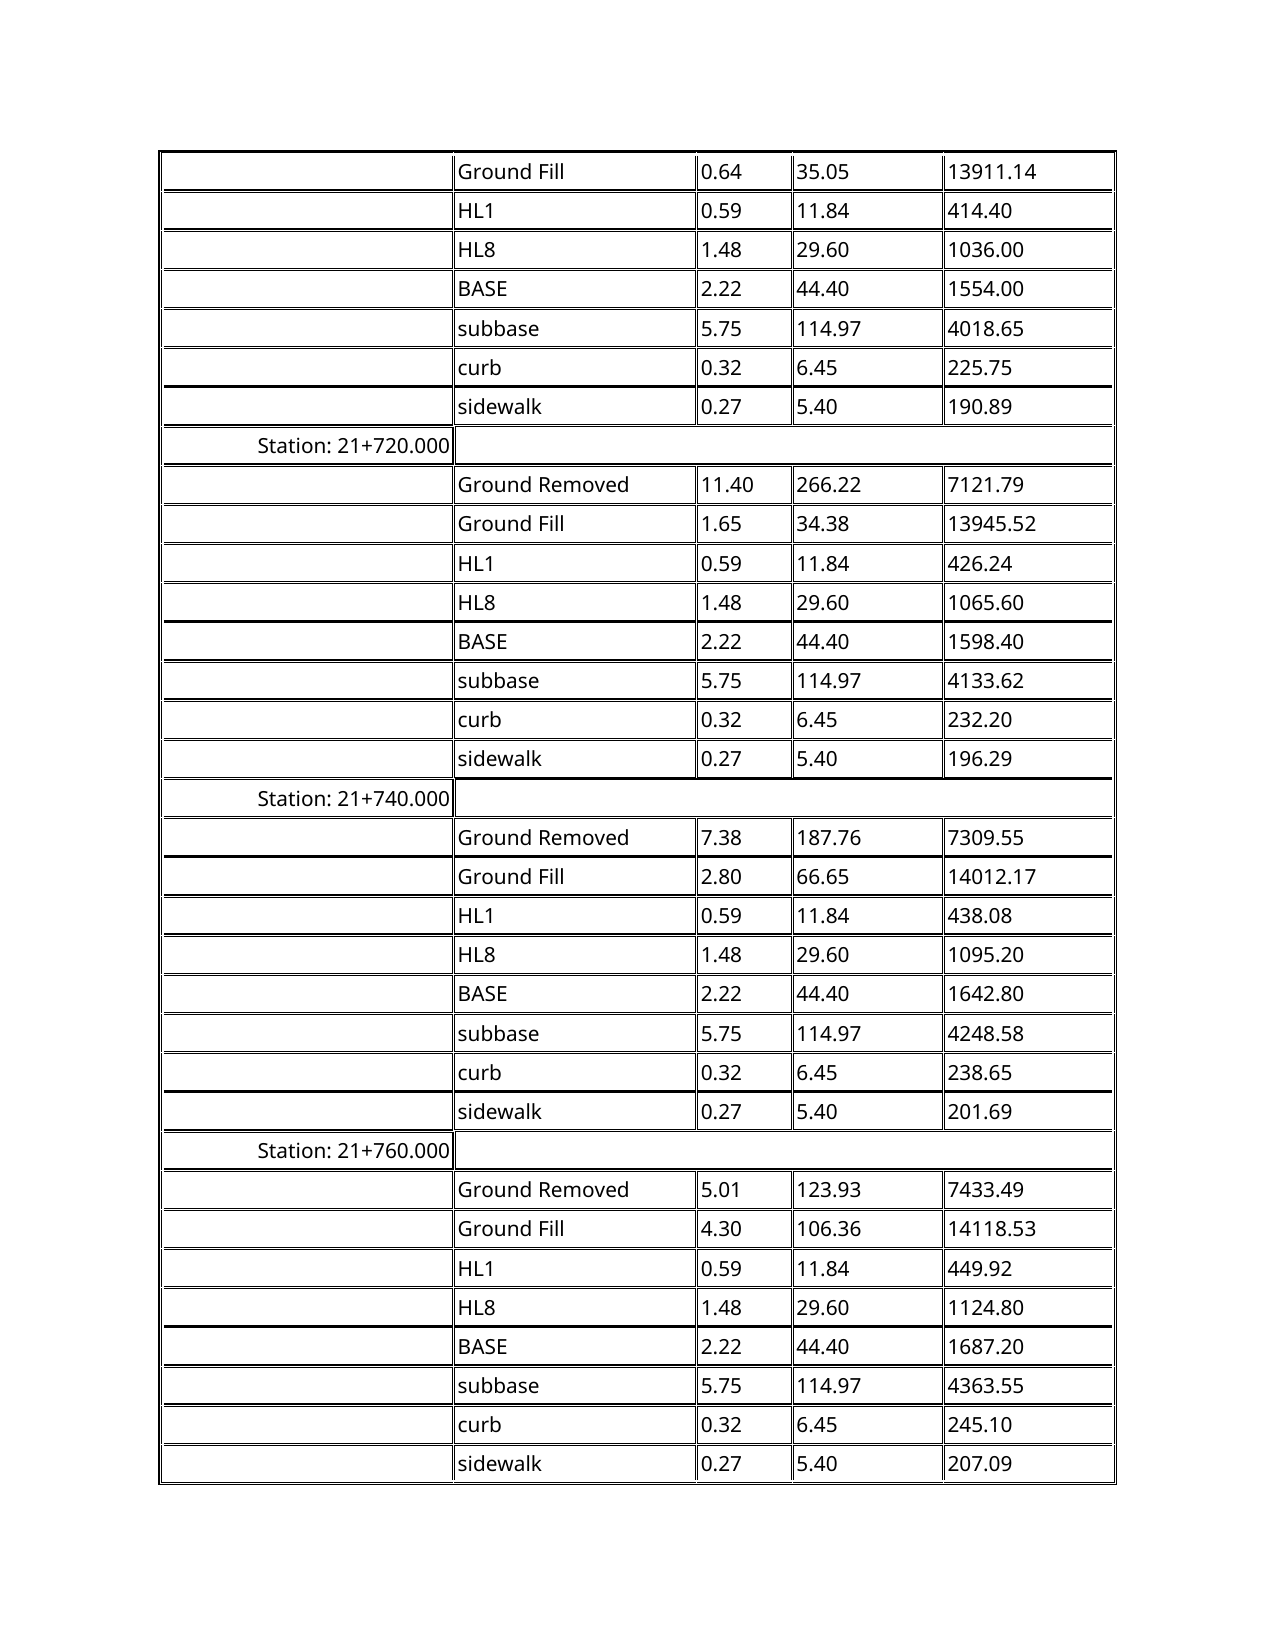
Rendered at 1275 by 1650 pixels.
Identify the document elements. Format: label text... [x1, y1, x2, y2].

table_cell 44.40 [794, 976, 942, 1012]
table_cell [162, 1325, 452, 1364]
table_cell 11.84 [794, 545, 942, 581]
table_cell 44.40 [794, 1328, 942, 1364]
table_cell [162, 503, 452, 542]
table_cell [162, 933, 452, 972]
table_cell curb [455, 349, 695, 385]
table_cell [162, 620, 452, 659]
table_cell HL8 [455, 1289, 695, 1325]
table_cell 0.64 [697, 153, 792, 189]
table_cell 1065.60 [944, 581, 1115, 620]
table_cell 6.45 [794, 702, 942, 737]
table_cell 4363.55 [945, 1364, 1114, 1403]
table_cell HL8 [455, 937, 695, 972]
table_cell 5.40 [794, 741, 942, 777]
table_cell [160, 1247, 454, 1286]
table_cell [162, 1443, 454, 1482]
table_cell 29.60 [794, 232, 942, 267]
table_cell 426.24 [944, 542, 1115, 581]
table_cell 0.27 [698, 388, 791, 424]
table_cell HL1 [455, 545, 695, 581]
table_cell 0.32 [698, 349, 791, 385]
table_cell 7.38 [698, 819, 791, 855]
table_cell 438.08 [945, 894, 1114, 933]
table_cell Ground Fill [455, 858, 695, 894]
table_cell [162, 1403, 452, 1442]
table_cell 7121.79 [945, 463, 1114, 502]
table_cell 66.65 [794, 858, 942, 894]
table_cell 4133.62 [945, 659, 1114, 698]
table_cell [160, 346, 454, 385]
table_cell 5.75 [698, 310, 791, 346]
table_cell 123.93 [794, 1172, 942, 1207]
table_cell 2.80 [698, 858, 791, 894]
table_cell 13911.14 [944, 153, 1114, 189]
table_cell [162, 698, 452, 737]
table_cell 2.22 [698, 623, 791, 659]
table_cell 1124.80 [944, 1286, 1115, 1325]
table_cell [697, 427, 792, 463]
table_cell 1036.00 [945, 228, 1114, 267]
table_cell 1687.20 [945, 1325, 1114, 1364]
table_cell 0.59 [698, 898, 791, 933]
table_cell sidewalk [455, 741, 695, 777]
table_cell [162, 1090, 452, 1129]
table_cell 114.97 [794, 1015, 942, 1051]
table_cell BASE [455, 271, 695, 307]
table_cell HL8 [455, 584, 695, 620]
table_cell [160, 542, 454, 581]
table_cell subbase [455, 1015, 695, 1051]
table_cell 1598.40 [945, 620, 1114, 659]
table_cell Station: 21+720.000 [162, 424, 454, 463]
table_cell 114.97 [794, 310, 942, 346]
table_cell HL1 [455, 193, 695, 228]
table_cell 13945.52 [945, 503, 1114, 542]
table_cell 1554.00 [945, 268, 1114, 307]
table_cell 11.84 [794, 193, 942, 228]
table_cell Ground Fill [455, 1211, 695, 1247]
table_cell 2.22 [698, 976, 791, 1012]
table_cell 14118.53 [945, 1208, 1114, 1247]
table_cell HL8 [455, 232, 695, 267]
table_cell [162, 268, 452, 307]
table_cell [162, 738, 452, 777]
table_cell [162, 659, 452, 698]
table_cell [697, 1132, 792, 1168]
table_cell Ground Removed [455, 1172, 695, 1207]
table_cell sidewalk [454, 1446, 697, 1482]
table_cell 5.75 [698, 1015, 791, 1051]
table_cell 5.40 [794, 1093, 942, 1129]
table_cell 7433.49 [945, 1168, 1114, 1207]
table_cell [160, 581, 454, 620]
table_cell curb [455, 1054, 695, 1090]
table_cell [162, 228, 452, 267]
table_cell Ground Removed [455, 467, 695, 502]
table_cell [160, 307, 454, 346]
table_cell 0.59 [698, 545, 791, 581]
table_cell [793, 1132, 943, 1168]
table_cell 4018.65 [944, 307, 1115, 346]
table_cell 225.75 [944, 346, 1115, 385]
table_cell 1.65 [698, 506, 791, 542]
table_cell 0.59 [698, 193, 791, 228]
table_cell curb [455, 702, 695, 737]
table_cell [162, 153, 454, 189]
table_cell 29.60 [794, 937, 942, 972]
table_cell HL1 [455, 898, 695, 933]
table_cell [162, 463, 452, 502]
table_cell 0.32 [698, 1054, 791, 1090]
table_cell [793, 780, 943, 816]
table_cell sidewalk [455, 1093, 695, 1129]
table_cell [160, 816, 454, 855]
table_cell 106.36 [794, 1211, 942, 1247]
table_cell Ground Fill [454, 153, 697, 189]
table_cell [162, 855, 452, 894]
table_cell 6.45 [794, 1054, 942, 1090]
table_cell 44.40 [794, 623, 942, 659]
table_cell [456, 1132, 697, 1168]
table_cell [162, 189, 452, 228]
table_cell 414.40 [945, 189, 1114, 228]
table_cell 6.45 [794, 1407, 942, 1442]
table_cell 1.48 [698, 1289, 791, 1325]
table_cell [162, 1168, 452, 1207]
table_cell 29.60 [794, 1289, 942, 1325]
table_cell 1.48 [698, 232, 791, 267]
table_cell 1642.80 [945, 973, 1114, 1012]
table_cell 0.32 [698, 1407, 791, 1442]
table_cell 245.10 [945, 1403, 1114, 1442]
table_cell 1.48 [698, 584, 791, 620]
table_cell 2.22 [698, 271, 791, 307]
table_cell 0.32 [698, 702, 791, 737]
table_cell [162, 1364, 452, 1403]
table_cell [697, 780, 792, 816]
table_cell BASE [455, 976, 695, 1012]
table_cell 1.48 [698, 937, 791, 972]
table_cell Ground Fill [455, 506, 695, 542]
table_cell 6.45 [794, 349, 942, 385]
table_cell 5.01 [698, 1172, 791, 1207]
table_cell curb [455, 1407, 695, 1442]
table_cell [944, 1129, 1114, 1168]
table_cell 5.75 [698, 1368, 791, 1403]
table_cell [793, 427, 943, 463]
table_cell [160, 1012, 454, 1051]
table_cell 0.59 [698, 1250, 791, 1286]
table_cell 0.27 [698, 1093, 791, 1129]
table_cell 5.40 [793, 1446, 943, 1482]
table_cell subbase [455, 663, 695, 698]
table_cell 187.76 [794, 819, 942, 855]
table_cell Ground Removed [455, 819, 695, 855]
table_cell [162, 894, 452, 933]
table_cell [944, 777, 1114, 816]
table_cell [456, 427, 697, 463]
table_cell 114.97 [794, 663, 942, 698]
table_cell 190.89 [945, 385, 1114, 424]
table_cell 266.22 [794, 467, 942, 502]
table_cell 5.75 [698, 663, 791, 698]
table_cell HL1 [455, 1250, 695, 1286]
table_cell 0.27 [698, 741, 791, 777]
table_cell BASE [455, 623, 695, 659]
table_cell 232.20 [945, 698, 1114, 737]
table_cell 11.84 [794, 1250, 942, 1286]
table_cell Station: 21+760.000 [162, 1129, 454, 1168]
table_cell 449.92 [944, 1247, 1115, 1286]
table_cell [162, 1208, 452, 1247]
table_cell Station: 21+740.000 [160, 777, 454, 816]
table_cell [456, 780, 697, 816]
table_cell 201.69 [945, 1090, 1114, 1129]
table_cell [160, 1286, 454, 1325]
table_cell [162, 385, 452, 424]
table_cell 4.30 [698, 1211, 791, 1247]
table_cell 0.27 [697, 1446, 792, 1482]
table_cell 11.84 [794, 898, 942, 933]
table_cell 44.40 [794, 271, 942, 307]
table_cell 1095.20 [945, 933, 1114, 972]
table_cell [160, 1051, 454, 1090]
table_cell 114.97 [794, 1368, 942, 1403]
table_cell 14012.17 [945, 855, 1114, 894]
table_cell [944, 424, 1114, 463]
table_cell BASE [455, 1328, 695, 1364]
table_cell [162, 973, 452, 1012]
table_cell 11.40 [698, 467, 791, 502]
table_cell 29.60 [794, 584, 942, 620]
table_cell 238.65 [944, 1051, 1115, 1090]
table_cell 5.40 [794, 388, 942, 424]
table_cell subbase [455, 1368, 695, 1403]
table_cell 207.09 [944, 1443, 1114, 1482]
table_cell 34.38 [794, 506, 942, 542]
table_cell 35.05 [793, 153, 943, 189]
table_cell sidewalk [455, 388, 695, 424]
table_cell 7309.55 [944, 816, 1115, 855]
table_cell 2.22 [698, 1328, 791, 1364]
table_cell subbase [455, 310, 695, 346]
table_cell 196.29 [945, 738, 1114, 777]
table_cell 4248.58 [944, 1012, 1115, 1051]
